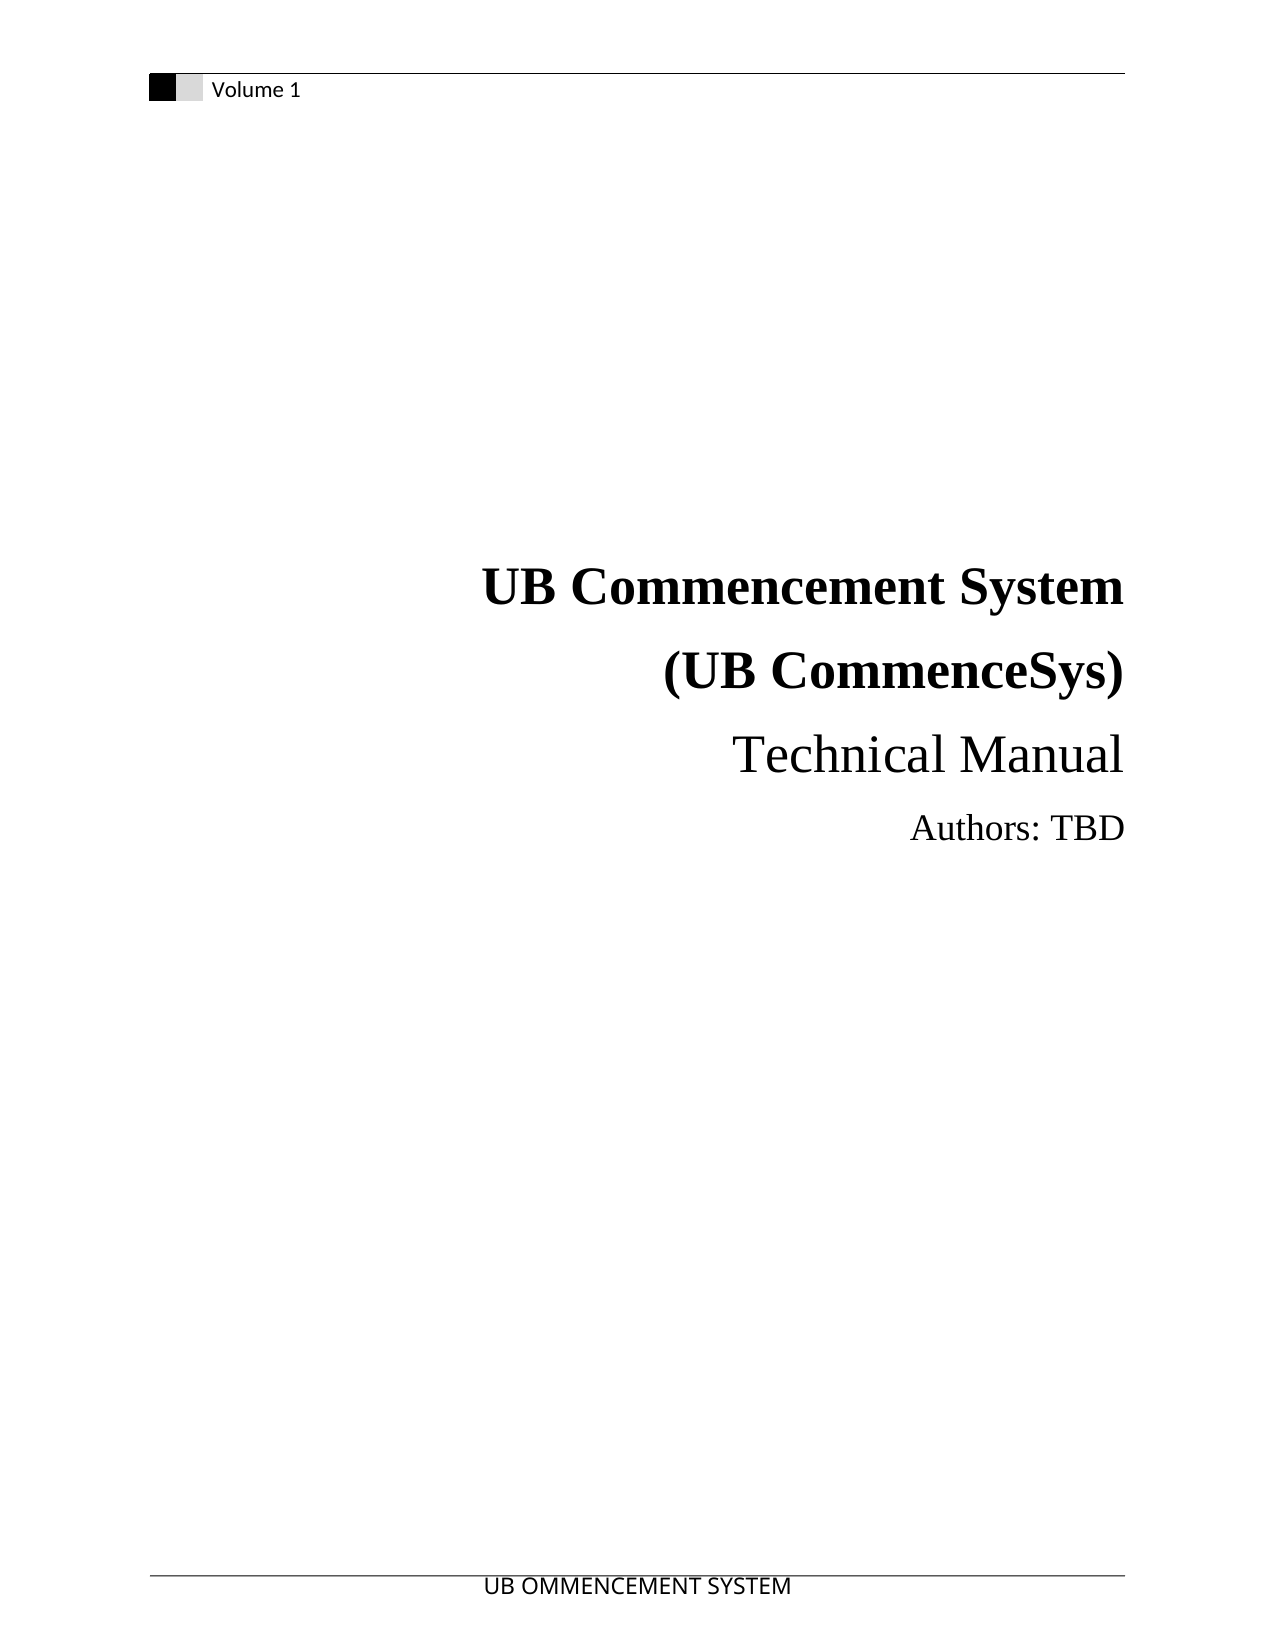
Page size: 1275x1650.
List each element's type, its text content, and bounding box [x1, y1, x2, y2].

text UB Commencement System [150, 554, 1125, 616]
text Technical Manual [150, 722, 1125, 784]
text (UB CommenceSys) [150, 638, 1125, 700]
text Authors: TBD [150, 806, 1125, 849]
